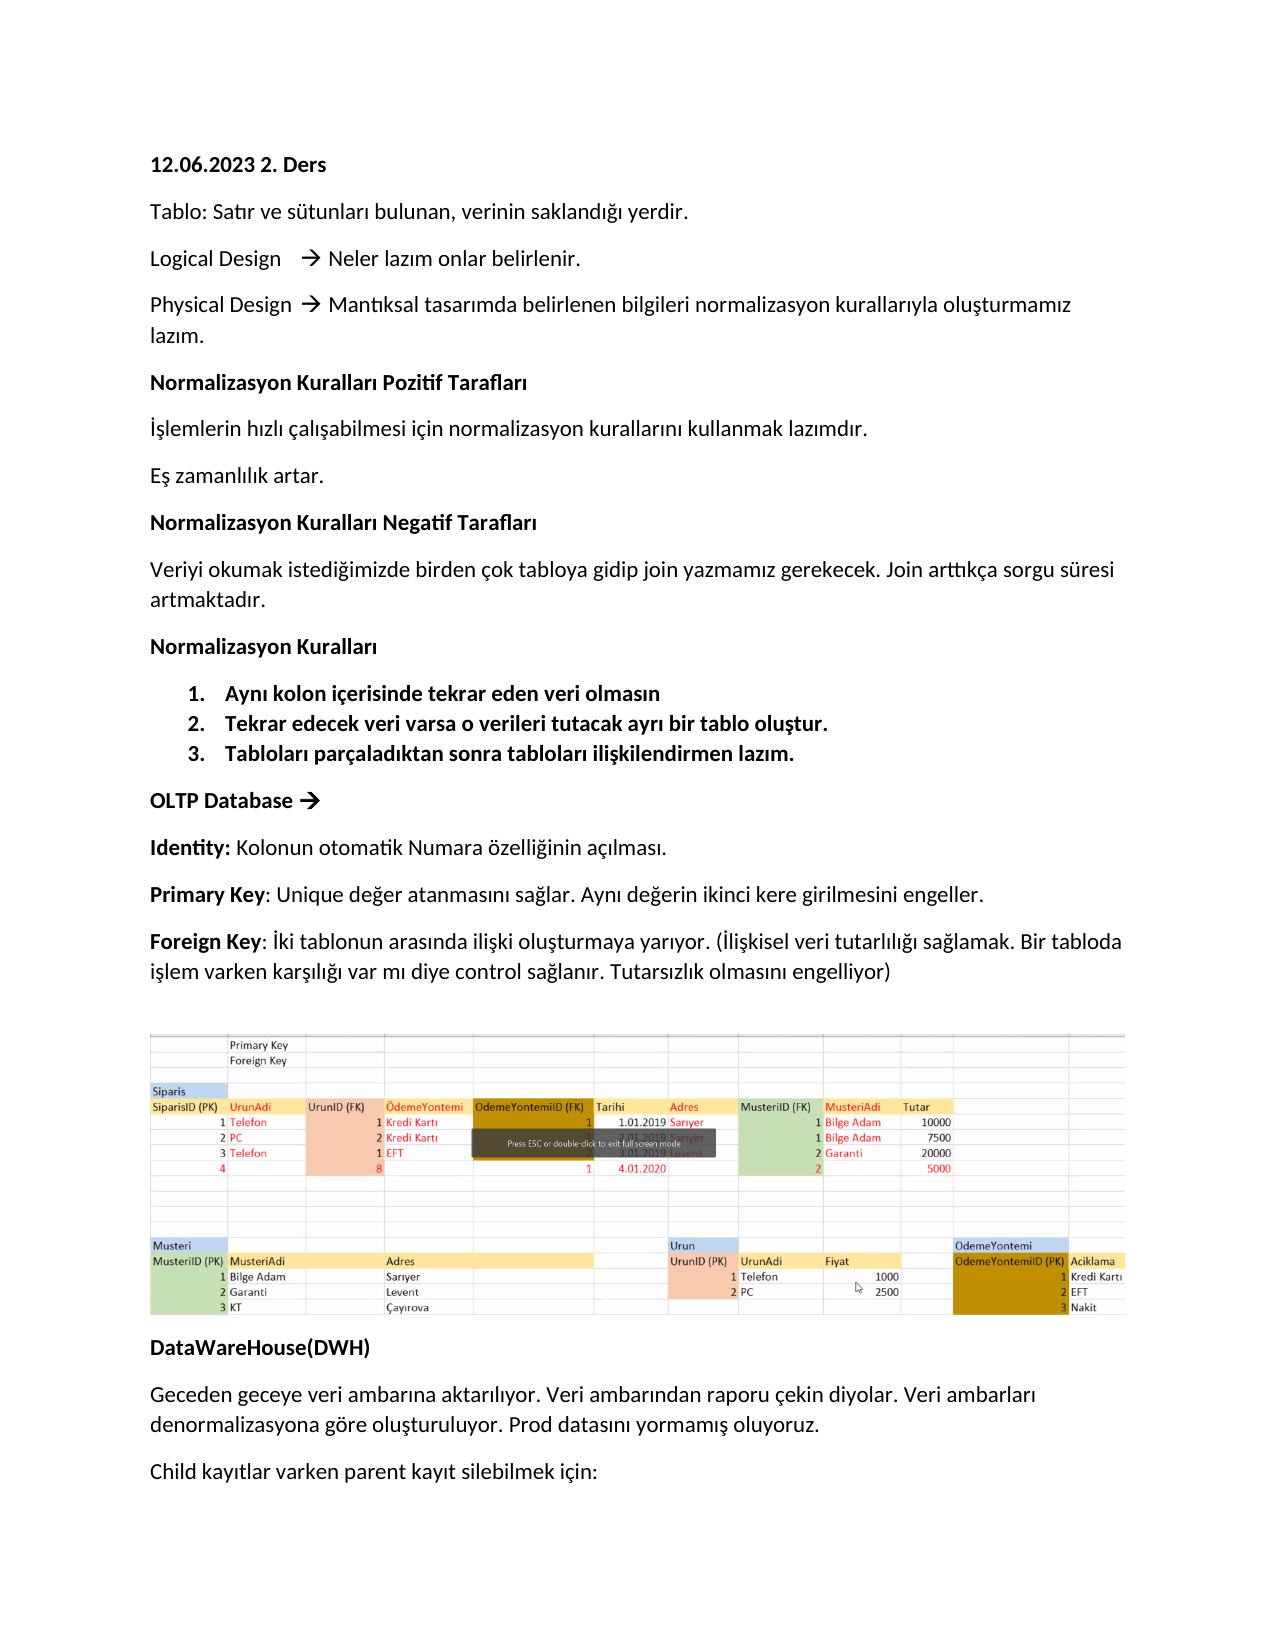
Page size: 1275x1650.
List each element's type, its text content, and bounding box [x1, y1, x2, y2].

text Eş zamanlılık artar. [150, 461, 1125, 489]
text Physical Design Mantıksal tasarımda belirlenen bilgileri normalizasyon kurallarıyla oluşturmamız lazım. [150, 291, 1125, 349]
list Tekrar edecek veri varsa o verileri tutacak ayrı bir tablo oluştur. [187, 709, 1125, 737]
text OLTP Database [150, 786, 1125, 814]
text Geceden geceye veri ambarına aktarılıyor. Veri ambarından raporu çekin diyolar. Veri ambarları denormalizasyona göre oluşturuluyor. Prod datasını yormamış oluyoruz. [150, 1380, 1125, 1438]
text Logical Design Neler lazım onlar belirlenir. [150, 244, 1125, 272]
text Normalizasyon Kuralları [150, 632, 1125, 660]
text 12.06.2023 2. Ders [150, 150, 1125, 178]
list Tabloları parçaladıktan sonra tabloları ilişkilendirmen lazım. [187, 739, 1125, 768]
list Aynı kolon içerisinde tekrar eden veri olmasın [187, 679, 1125, 707]
text Normalizasyon Kuralları Pozitif Tarafları [150, 368, 1125, 396]
text Veriyi okumak istediğimizde birden çok tabloya gidip join yazmamız gerekecek. Join arttıkça sorgu süresi artmaktadır. [150, 555, 1125, 613]
text Tablo: Satır ve sütunları bulunan, verinin saklandığı yerdir. [150, 197, 1125, 225]
text Child kayıtlar varken parent kayıt silebilmek için: [150, 1457, 1125, 1485]
text Normalizasyon Kuralları Negatif Tarafları [150, 508, 1125, 536]
text Identity: Kolonun otomatik Numara özelliğinin açılması. [150, 833, 1125, 861]
text Foreign Key: İki tablonun arasında ilişki oluşturmaya yarıyor. (İlişkisel veri tutarlılığı sağlamak. Bir tabloda işlem varken karşılığı var mı diye control sağlanır. Tutarsızlık olmasını engelliyor) [150, 927, 1125, 985]
picture [150, 1034, 1125, 1315]
text İşlemlerin hızlı çalışabilmesi için normalizasyon kurallarını kullanmak lazımdır. [150, 414, 1125, 443]
text Primary Key: Unique değer atanmasını sağlar. Aynı değerin ikinci kere girilmesini engeller. [150, 880, 1125, 908]
text DataWareHouse(DWH) [150, 1333, 1125, 1361]
